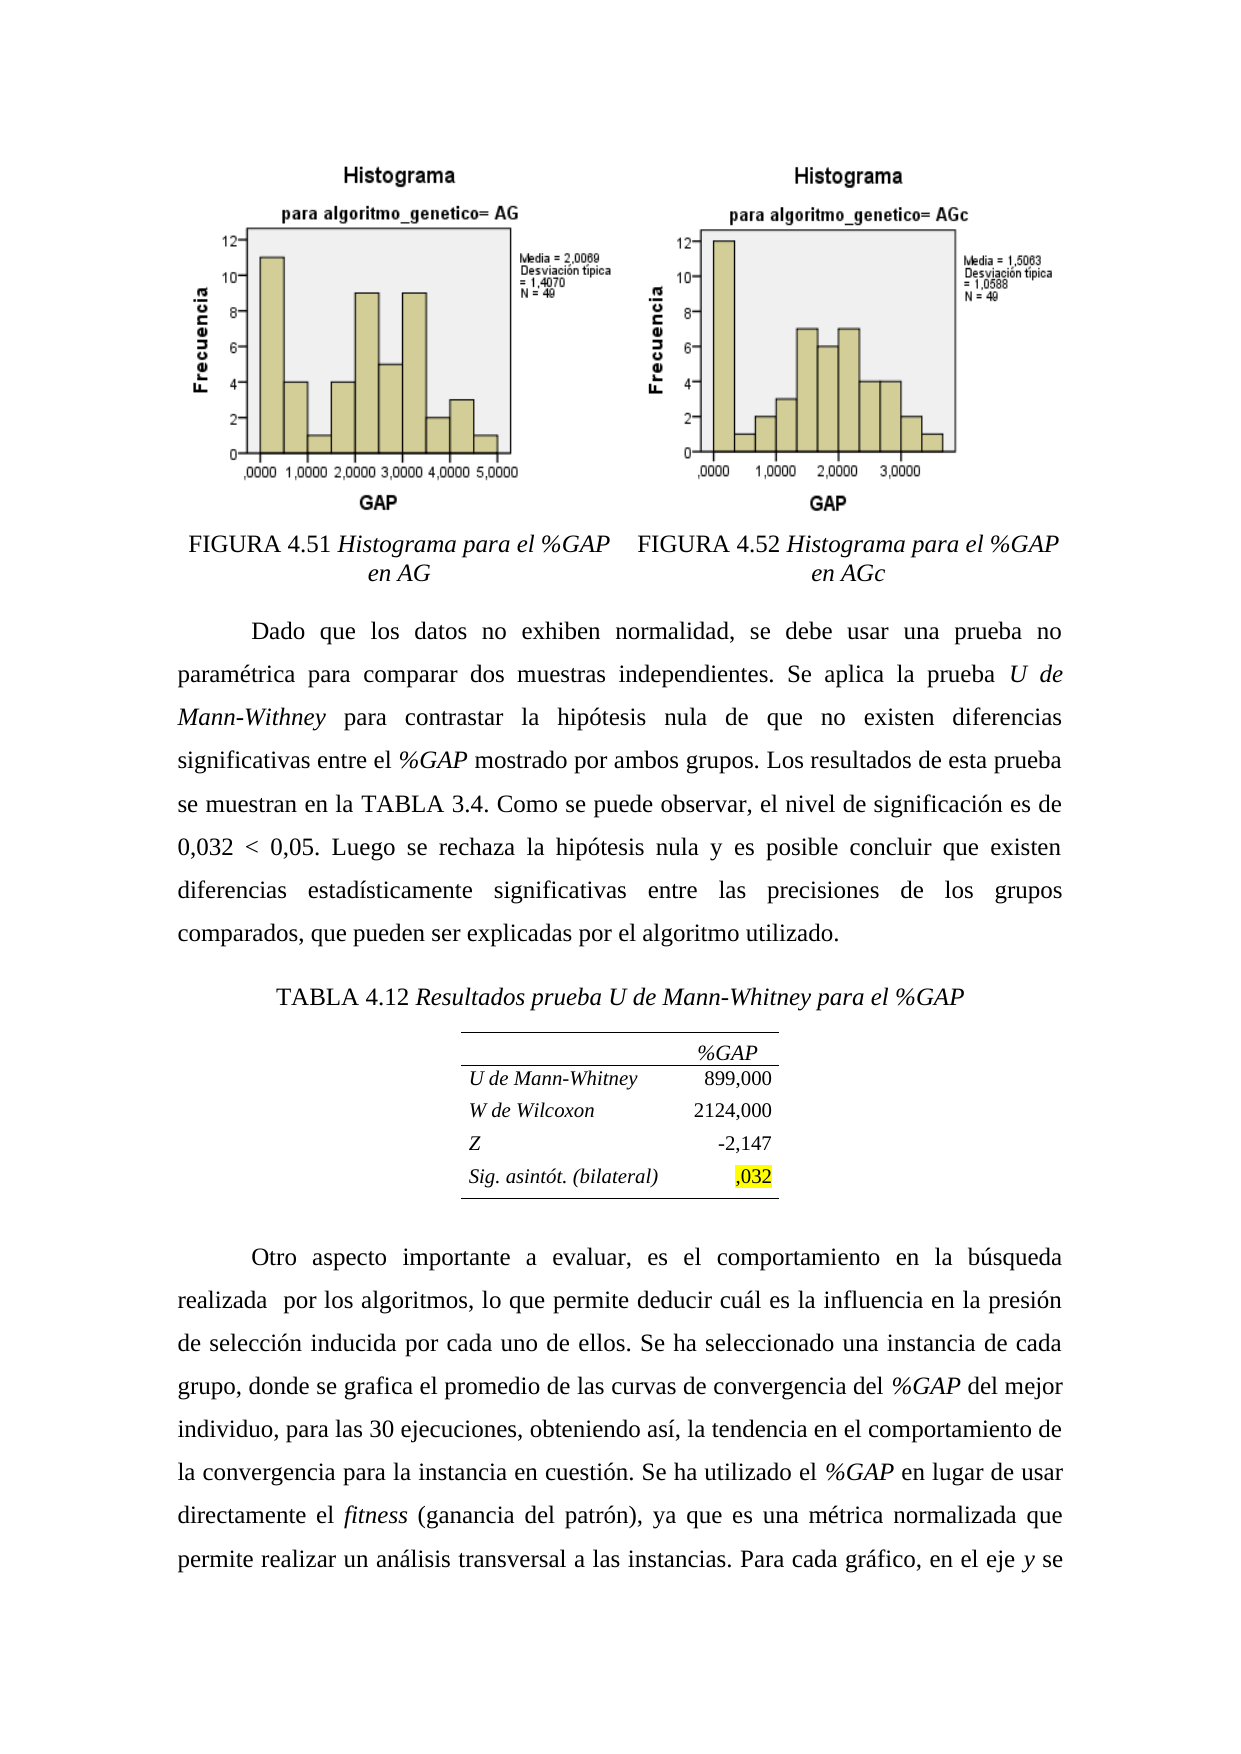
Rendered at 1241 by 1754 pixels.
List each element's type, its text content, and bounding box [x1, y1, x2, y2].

table_cell -2,147 [676, 1131, 779, 1164]
table_cell 899,000 [676, 1066, 779, 1098]
table_header %GAP [676, 1033, 779, 1065]
table_cell U de Mann-Whitney [461, 1066, 676, 1098]
picture [177, 148, 622, 529]
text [177, 1242, 1063, 1572]
table_cell Sig. asintót. (bilateral) [461, 1165, 676, 1198]
table_header [461, 1033, 676, 1065]
table_cell ,032 [676, 1165, 779, 1198]
table_cell Z [461, 1131, 676, 1164]
table_cell W de Wilcoxon [461, 1098, 676, 1131]
picture [633, 148, 1063, 529]
table_cell 2124,000 [676, 1098, 779, 1131]
